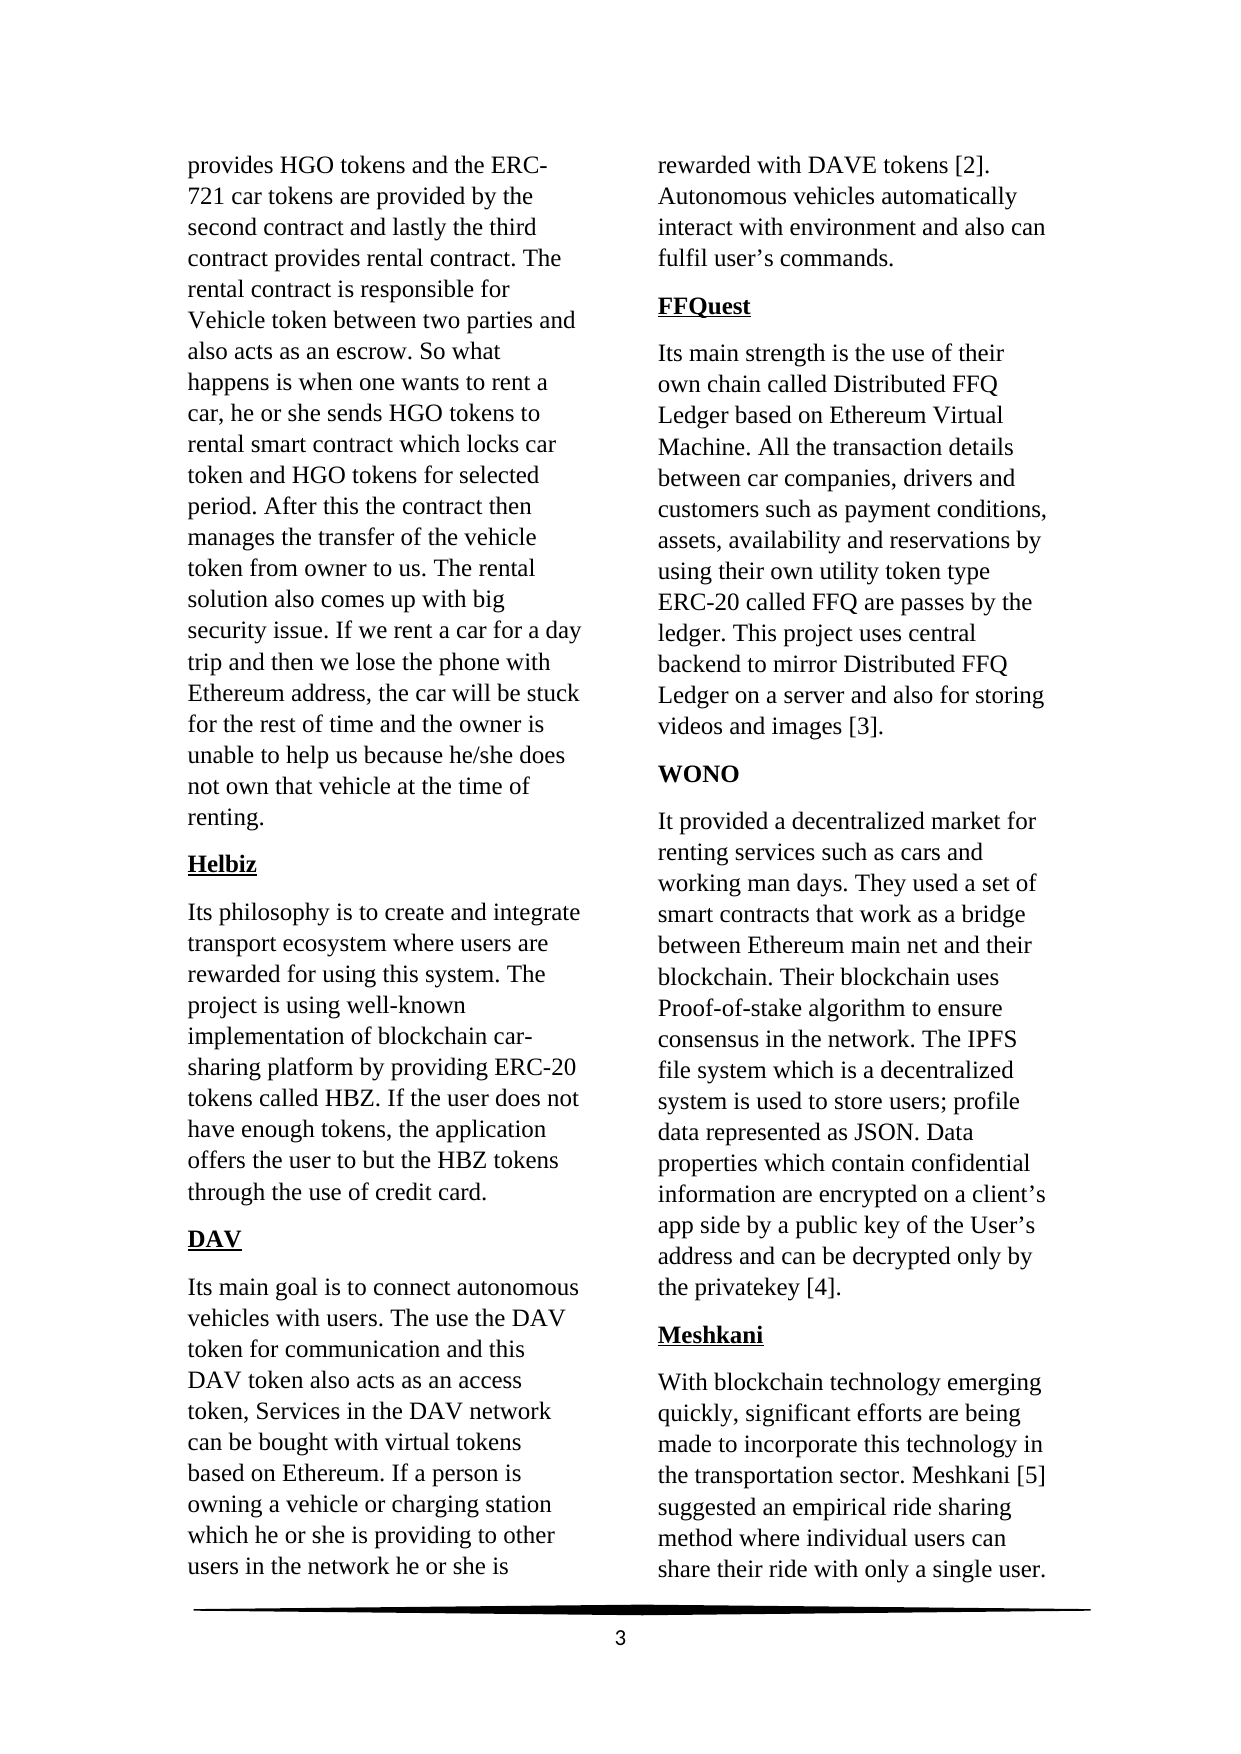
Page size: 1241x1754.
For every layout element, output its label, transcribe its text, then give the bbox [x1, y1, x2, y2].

text Its main strength is the use of their own chain called Distributed FFQ Ledger based on Ethereum Virtual Machine. All the transaction details between car companies, drivers and customers such as payment conditions, assets, availability and reservations by using their own utility token type ERC-20 called FFQ are passes by the ledger. This project uses central backend to mirror Distributed FFQ Ledger on a server and also for storing videos and images [3]. [658, 338, 1053, 740]
text DAV [187, 1224, 583, 1253]
text Its philosophy is to create and integrate transport ecosystem where users are rewarded for using this system. The project is using well-known implementation of blockchain car-sharing platform by providing ERC-20 tokens called HBZ. If the user does not have enough tokens, the application offers the user to but the HBZ tokens through the use of credit card. [187, 897, 583, 1205]
text WONO [658, 759, 1053, 787]
text Meshkani [658, 1320, 1053, 1348]
text It provided a decentralized market for renting services such as cars and working man days. They used a set of smart contracts that work as a bridge between Ethereum main net and their blockchain. Their blockchain uses Proof-of-stake algorithm to ensure consensus in the network. The IPFS file system which is a decentralized system is used to store users; profile data represented as JSON. Data properties which contain confidential information are encrypted on a client’s app side by a public key of the User’s address and can be decrypted only by the privatekey [4]. [658, 806, 1053, 1301]
text Its main goal is to connect autonomous vehicles with users. The use the DAV token for communication and this DAV token also acts as an access token, Services in the DAV network can be bought with virtual tokens based on Ethereum. If a person is owning a vehicle or charging station which he or she is providing to other users in the network he or she is rewarded with DAVE tokens [2]. Autonomous vehicles automatically interact with environment and also can fulfil user’s commands. [187, 1272, 583, 1580]
text Helbiz [187, 849, 583, 878]
text FFQuest [658, 291, 1053, 319]
text Its main goal is to connect autonomous vehicles with users. The use the DAV token for communication and this DAV token also acts as an access token, Services in the DAV network can be bought with virtual tokens based on Ethereum. If a person is owning a vehicle or charging station which he or she is providing to other users in the network he or she is rewarded with DAVE tokens [2]. Autonomous vehicles automatically interact with environment and also can fulfil user’s commands. [658, 150, 1053, 272]
